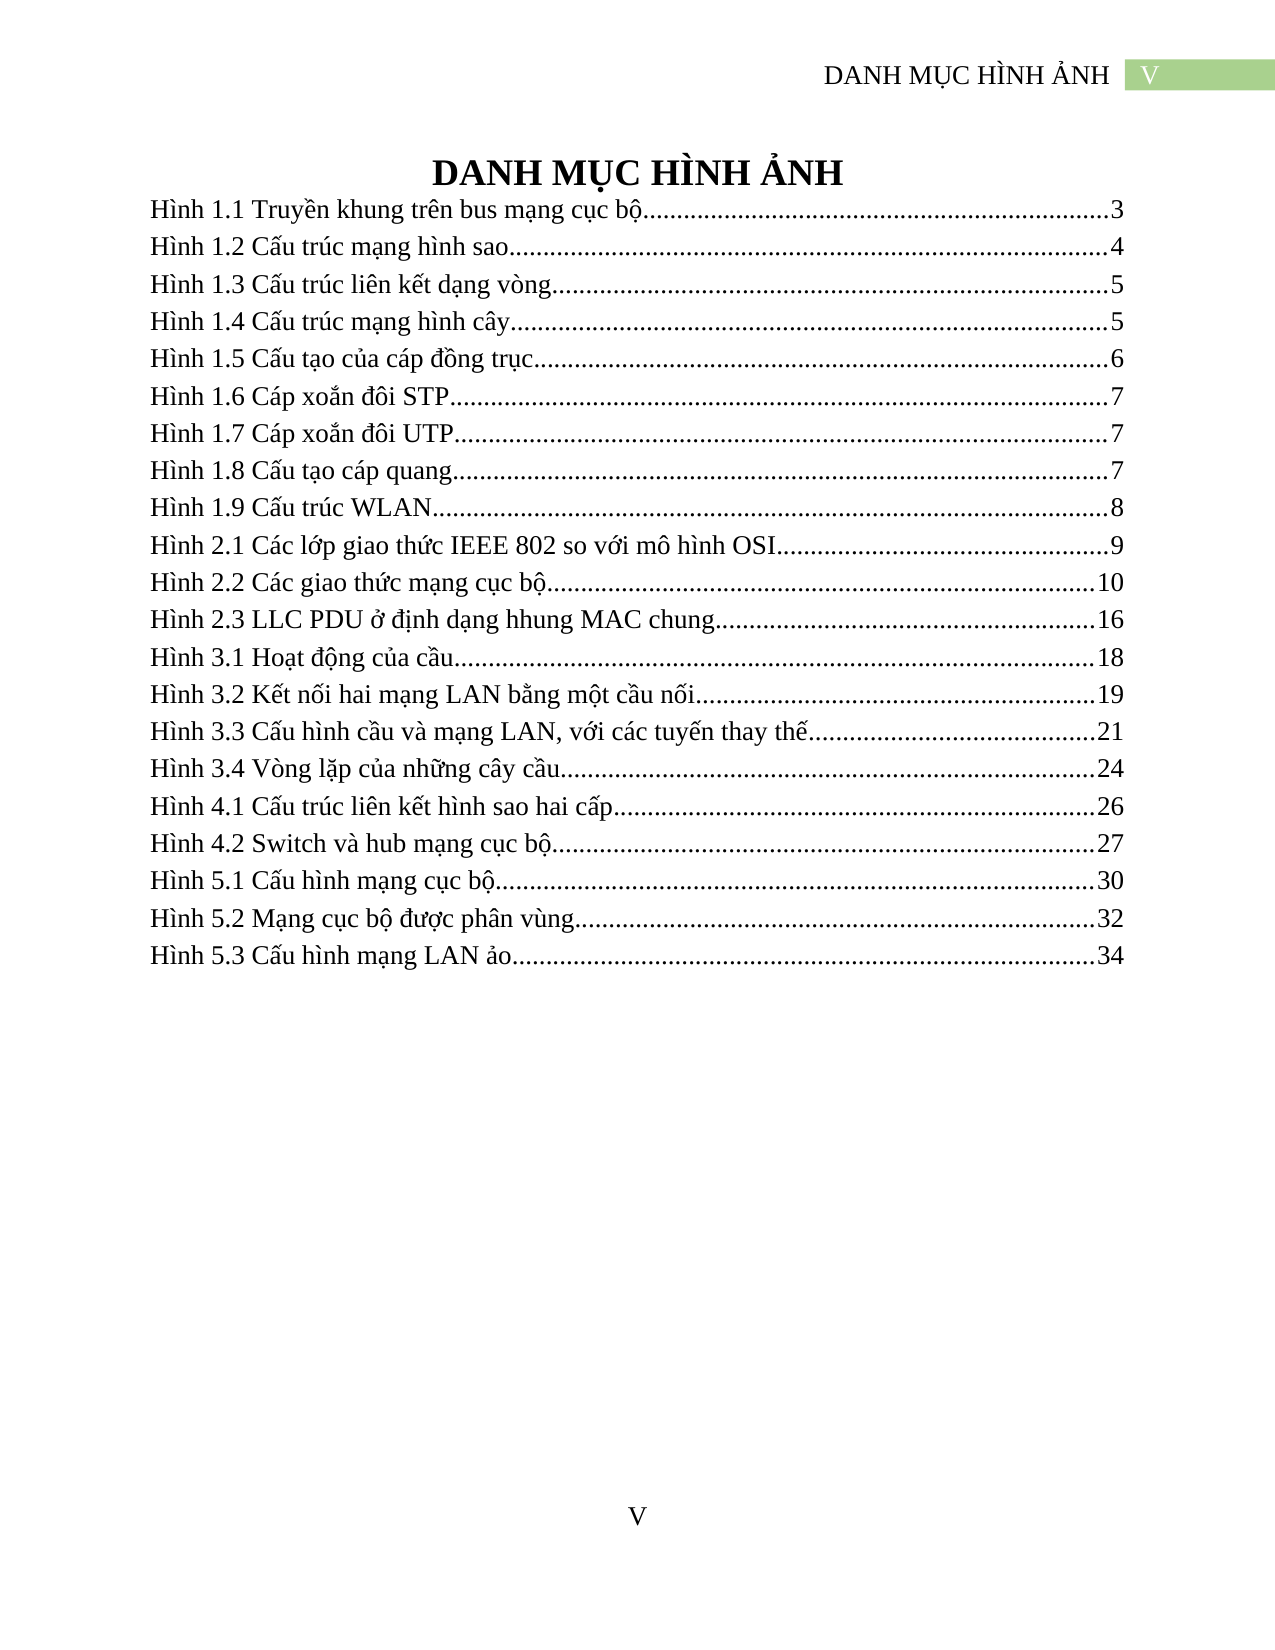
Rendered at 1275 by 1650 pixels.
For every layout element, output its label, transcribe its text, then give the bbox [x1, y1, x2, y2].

text Hình 2.1 Các lớp giao thức IEEE 802 so với mô hình OSI 9 [150, 529, 1125, 560]
text Hình 1.6 Cáp xoắn đôi STP 7 [150, 379, 1125, 411]
text Hình 4.1 Cấu trúc liên kết hình sao hai cấp 26 [150, 790, 1125, 821]
text Hình 1.3 Cấu trúc liên kết dạng vòng 5 [150, 268, 1125, 299]
text Hình 2.2 Các giao thức mạng cục bộ 10 [150, 566, 1125, 597]
text Hình 4.2 Switch và hub mạng cục bộ 27 [150, 827, 1125, 858]
text Hình 5.1 Cấu hình mạng cục bộ 30 [150, 864, 1125, 896]
text Hình 1.4 Cấu trúc mạng hình cây 5 [150, 305, 1125, 336]
text Hình 1.8 Cấu tạo cáp quang 7 [150, 454, 1125, 485]
text Hình 5.3 Cấu hình mạng LAN ảo 34 [150, 939, 1125, 970]
text Hình 1.5 Cấu tạo của cáp đồng trục 6 [150, 342, 1125, 373]
title DANH MỤC HÌNH ẢNH [150, 150, 1125, 193]
text Hình 1.9 Cấu trúc WLAN 8 [150, 491, 1125, 523]
text Hình 1.1 Truyền khung trên bus mạng cục bộ 3 [150, 193, 1125, 224]
text Hình 1.7 Cáp xoắn đôi UTP 7 [150, 417, 1125, 448]
text Hình 3.2 Kết nối hai mạng LAN bằng một cầu nối 19 [150, 678, 1125, 709]
text Hình 5.2 Mạng cục bộ được phân vùng 32 [150, 902, 1125, 933]
text Hình 3.4 Vòng lặp của những cây cầu 24 [150, 752, 1125, 784]
text Hình 3.1 Hoạt động của cầu 18 [150, 641, 1125, 672]
text Hình 3.3 Cấu hình cầu và mạng LAN, với các tuyến thay thế 21 [150, 715, 1125, 746]
text Hình 1.2 Cấu trúc mạng hình sao 4 [150, 230, 1125, 262]
text Hình 2.3 LLC PDU ở định dạng hhung MAC chung 16 [150, 603, 1125, 634]
